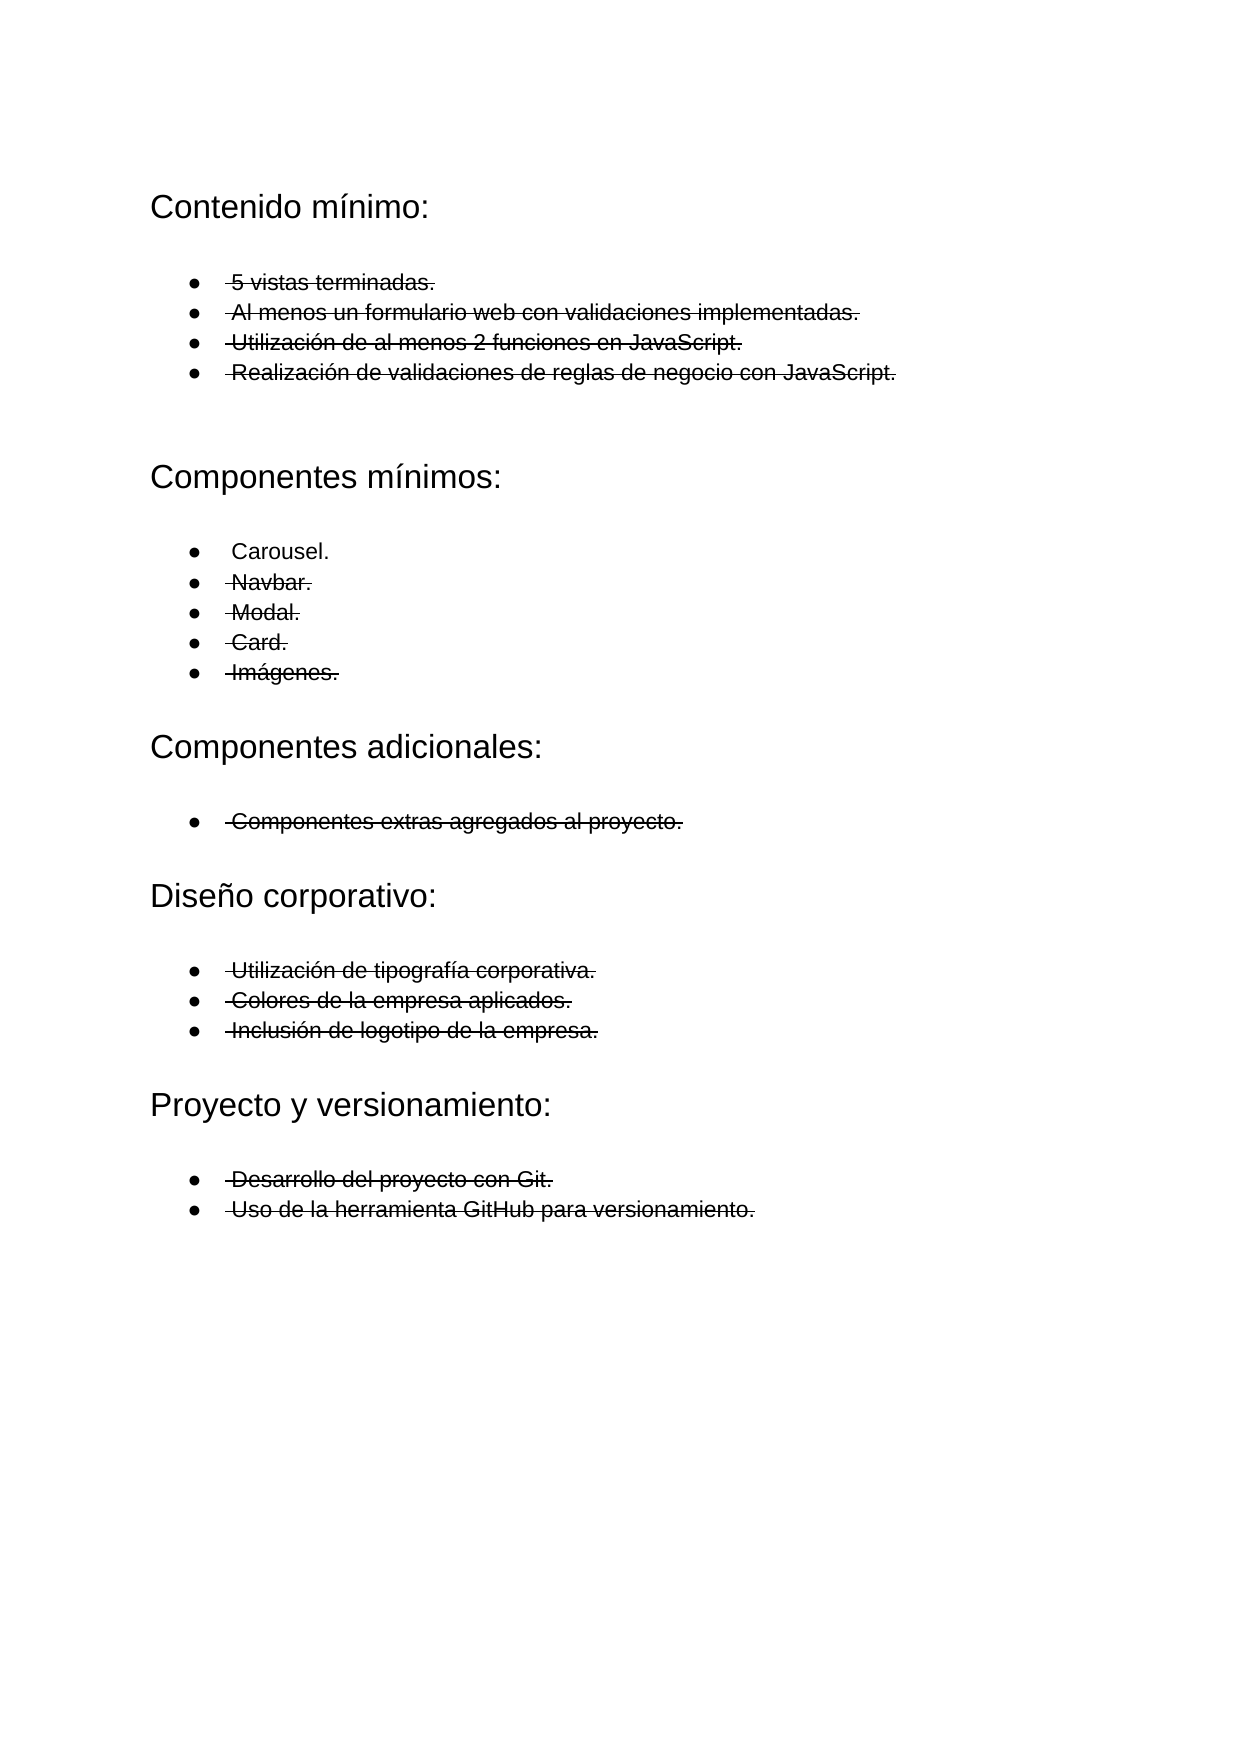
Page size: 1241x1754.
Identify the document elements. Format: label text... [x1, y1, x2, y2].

list Realización de validaciones de reglas de negocio con JavaScript. [187, 359, 1090, 386]
subtitle Componentes adicionales: [150, 727, 1090, 765]
list Card. [187, 629, 1090, 655]
subtitle Diseño corporativo: [150, 876, 1090, 914]
list Utilización de al menos 2 funciones en JavaScript. [187, 329, 1090, 355]
list Navbar. [187, 568, 1090, 595]
list Uso de la herramienta GitHub para versionamiento. [187, 1196, 1090, 1223]
subtitle Componentes mínimos: [150, 457, 1090, 496]
subtitle Proyecto y versionamiento: [150, 1085, 1090, 1123]
list Inclusión de logotipo de la empresa. [187, 1017, 1090, 1044]
list Carousel. [187, 538, 1090, 565]
list Colores de la empresa aplicados. [187, 987, 1090, 1013]
list Desarrollo del proyecto con Git. [187, 1166, 1090, 1192]
list 5 vistas terminadas. [187, 269, 1090, 295]
list Imágenes. [187, 659, 1090, 686]
list Utilización de tipografía corporativa. [187, 957, 1090, 983]
list Componentes extras agregados al proyecto. [187, 808, 1090, 834]
list Modal. [187, 599, 1090, 625]
subtitle Contenido mínimo: [150, 187, 1090, 226]
list Al menos un formulario web con validaciones implementadas. [187, 299, 1090, 325]
